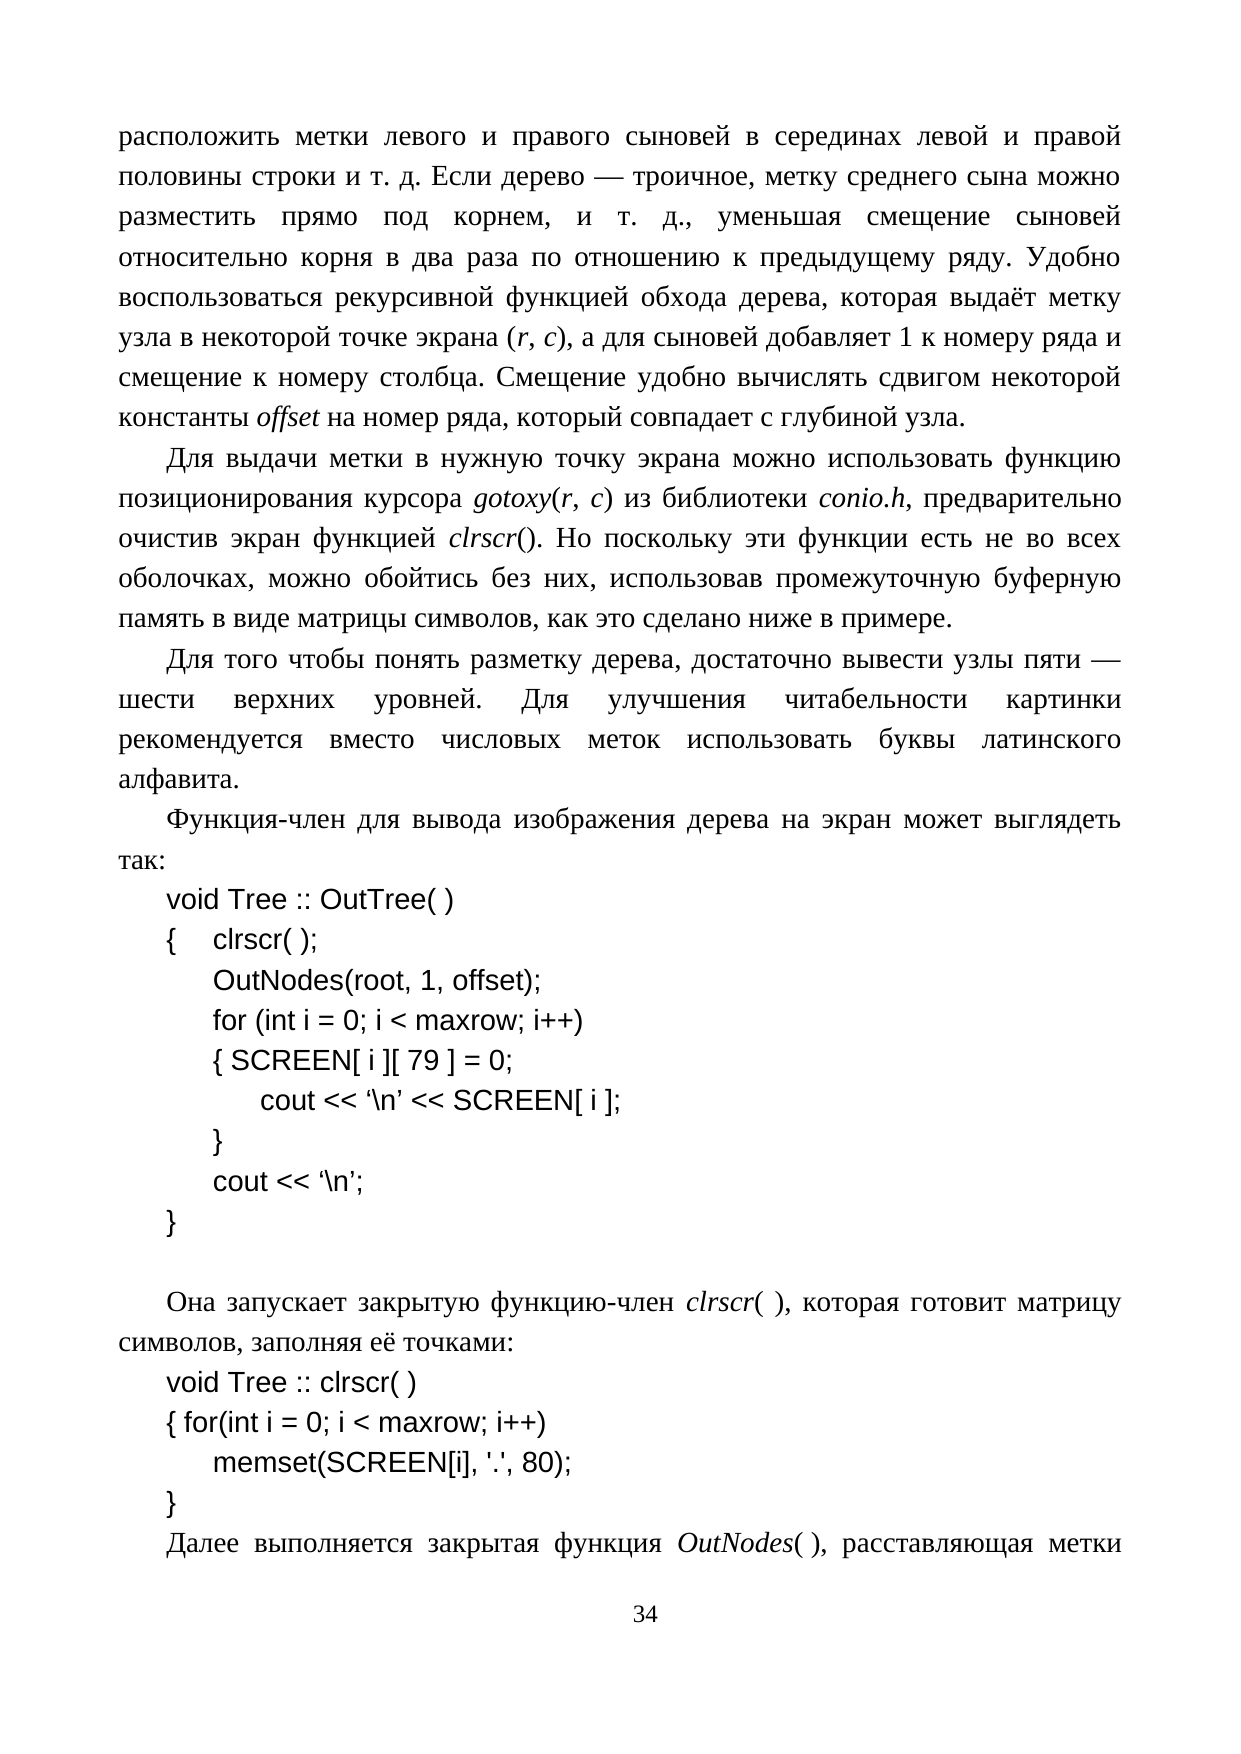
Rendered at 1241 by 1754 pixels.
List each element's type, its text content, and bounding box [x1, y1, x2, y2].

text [118, 118, 1122, 433]
text Для выдачи метки в нужную точку экрана можно использовать функцию позиционирования курсора gotoxy(r, c) из библиотеки conio.h, предварительно очистив экран функцией clrscr(). Но поскольку эти функции есть не во всех оболочках, можно обойтись без них, использовав промежуточную буферную память в виде матрицы символов, как это сделано ниже в примере. [118, 440, 1122, 634]
text cout << ‘\n’ << SCREEN[ i ]; [118, 1083, 1122, 1117]
text } [118, 1485, 1122, 1519]
text { clrscr( ); [118, 922, 1122, 956]
text cout << ‘\n’; [118, 1163, 1122, 1197]
text Она запускает закрытую функцию-член clrscr( ), которая готовит матрицу символов, заполняя её точками: [118, 1284, 1122, 1358]
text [118, 1525, 1122, 1559]
text OutNodes(root, 1, offset); [118, 962, 1122, 996]
text void Tree :: clrscr( ) [118, 1364, 1122, 1398]
text Для того чтобы понять разметку дерева, достаточно вывести узлы пяти — шести верхних уровней. Для улучшения читабельности картинки рекомендуется вместо числовых меток использовать буквы латинского алфавита. [118, 641, 1122, 795]
text Функция-член для вывода изображения дерева на экран может выглядеть так: [118, 802, 1122, 875]
text { SCREEN[ i ][ 79 ] = 0; [118, 1043, 1122, 1076]
text memset(SCREEN[i], '.', 80); [118, 1445, 1122, 1478]
text } [118, 1123, 1122, 1157]
text void Tree :: OutTree( ) [118, 882, 1122, 916]
text { for(int i = 0; i < maxrow; i++) [118, 1405, 1122, 1438]
text } [118, 1204, 1122, 1237]
text for (int i = 0; i < maxrow; i++) [118, 1003, 1122, 1036]
